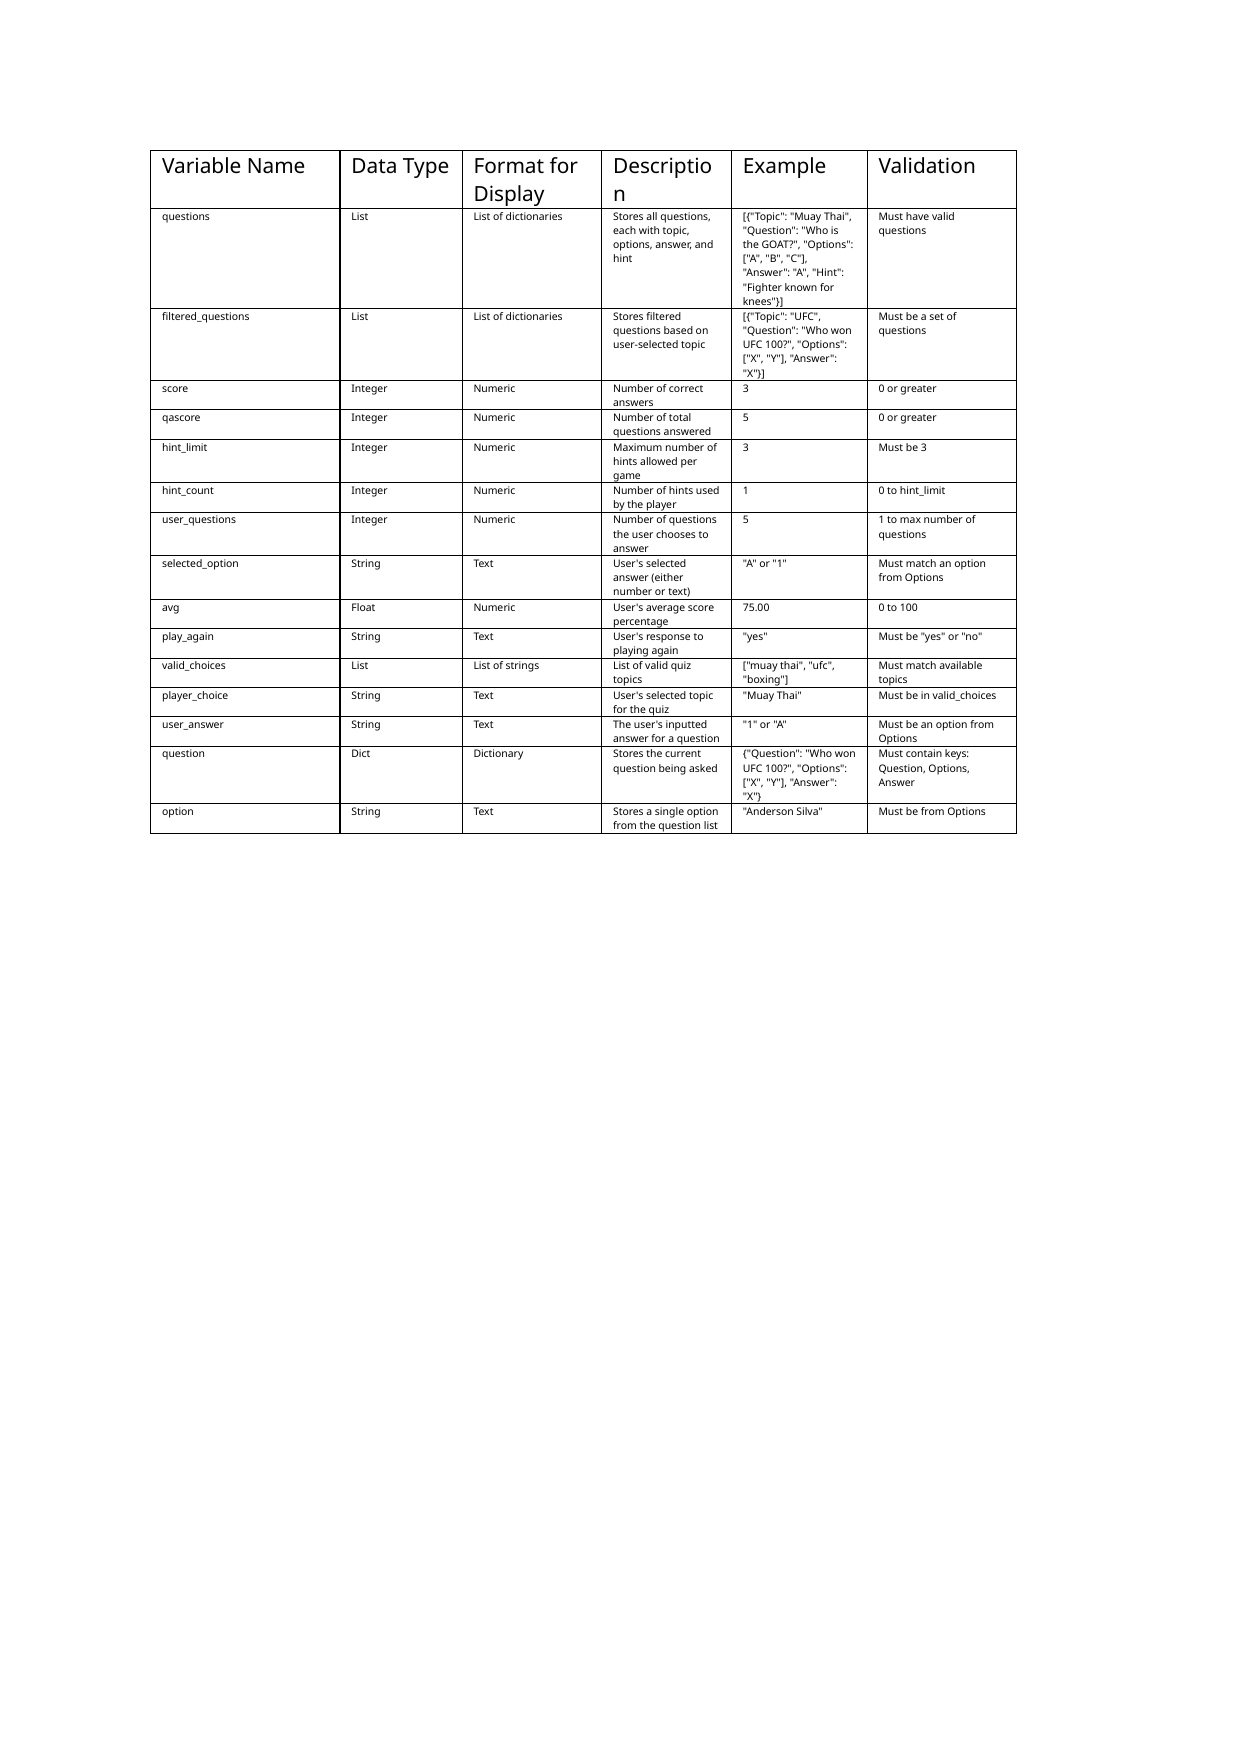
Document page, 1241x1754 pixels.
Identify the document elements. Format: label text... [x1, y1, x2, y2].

table_cell Stores filtered questions based on user-selected topic [602, 309, 731, 380]
table_cell 0 to 100 [868, 600, 1016, 628]
table_cell Integer [341, 410, 462, 439]
table_cell List [341, 309, 462, 380]
table_cell "A" or "1" [732, 556, 867, 599]
table_cell Numeric [463, 513, 601, 555]
table_cell hint_limit [151, 440, 339, 482]
table_cell Text [463, 717, 601, 746]
table_cell List [341, 209, 462, 308]
table_cell User's average score percentage [602, 600, 731, 628]
table_cell {"Question": "Who won UFC 100?", "Options": ["X", "Y"], "Answer": "X"} [732, 747, 867, 803]
table_cell Numeric [463, 600, 601, 628]
table_cell [{"Topic": "UFC", "Question": "Who won UFC 100?", "Options": ["X", "Y"], "Answer": "X"}] [732, 309, 867, 380]
table_cell "Muay Thai" [732, 688, 867, 716]
table_cell Number of correct answers [602, 381, 731, 409]
table_cell Numeric [463, 440, 601, 482]
table_cell Stores a single option from the question list [602, 804, 731, 833]
table_cell 0 to hint_limit [868, 483, 1016, 512]
table_cell "yes" [732, 629, 867, 657]
table_header Example [732, 151, 867, 208]
table_cell Stores the current question being asked [602, 747, 731, 803]
table_cell filtered_questions [151, 309, 339, 380]
table_cell List of strings [463, 659, 601, 687]
table_cell String [341, 688, 462, 716]
table_header Description [602, 151, 731, 208]
table_cell 1 [732, 483, 867, 512]
table_cell User's selected topic for the quiz [602, 688, 731, 716]
table_cell Number of questions the user chooses to answer [602, 513, 731, 555]
table_cell Text [463, 629, 601, 657]
table_cell Must match an option from Options [868, 556, 1016, 599]
table_cell Number of total questions answered [602, 410, 731, 439]
table_cell User's response to playing again [602, 629, 731, 657]
table_header Data Type [341, 151, 462, 208]
table_cell avg [151, 600, 339, 628]
table_cell Maximum number of hints allowed per game [602, 440, 731, 482]
table_cell "Anderson Silva" [732, 804, 867, 833]
table_cell Float [341, 600, 462, 628]
table_cell Dictionary [463, 747, 601, 803]
table_cell "1" or "A" [732, 717, 867, 746]
table_cell Numeric [463, 483, 601, 512]
table_cell 0 or greater [868, 381, 1016, 409]
table_cell String [341, 629, 462, 657]
table_cell score [151, 381, 339, 409]
table_cell Number of hints used by the player [602, 483, 731, 512]
table_cell Must have valid questions [868, 209, 1016, 308]
table_cell option [151, 804, 339, 833]
table_cell String [341, 804, 462, 833]
table_cell hint_count [151, 483, 339, 512]
table_cell Must contain keys: Question, Options, Answer [868, 747, 1016, 803]
table_cell ["muay thai", "ufc", "boxing"] [732, 659, 867, 687]
table_cell Must be "yes" or "no" [868, 629, 1016, 657]
table_cell String [341, 556, 462, 599]
table_cell Numeric [463, 410, 601, 439]
table_cell 5 [732, 410, 867, 439]
table_cell Must be an option from Options [868, 717, 1016, 746]
table_cell Must match available topics [868, 659, 1016, 687]
table_cell Integer [341, 483, 462, 512]
table_cell user_questions [151, 513, 339, 555]
table_cell Numeric [463, 381, 601, 409]
table_cell Must be 3 [868, 440, 1016, 482]
table_header Variable Name [151, 151, 339, 208]
table_cell question [151, 747, 339, 803]
table_cell List [341, 659, 462, 687]
table_cell [{"Topic": "Muay Thai", "Question": "Who is the GOAT?", "Options": ["A", "B", "C"], "Answer": "A", "Hint": "Fighter known for knees"}] [732, 209, 867, 308]
table_cell Dict [341, 747, 462, 803]
table_cell 3 [732, 440, 867, 482]
table_cell player_choice [151, 688, 339, 716]
table_cell qascore [151, 410, 339, 439]
table_header Format for Display [463, 151, 601, 208]
table_cell The user's inputted answer for a question [602, 717, 731, 746]
table_cell Integer [341, 513, 462, 555]
table_cell Must be a set of questions [868, 309, 1016, 380]
table_cell valid_choices [151, 659, 339, 687]
table_cell selected_option [151, 556, 339, 599]
table_cell 1 to max number of questions [868, 513, 1016, 555]
table_cell Must be from Options [868, 804, 1016, 833]
table_cell questions [151, 209, 339, 308]
table_cell 0 or greater [868, 410, 1016, 439]
table_cell User's selected answer (either number or text) [602, 556, 731, 599]
table_cell 5 [732, 513, 867, 555]
table_cell Integer [341, 381, 462, 409]
table_cell Stores all questions, each with topic, options, answer, and hint [602, 209, 731, 308]
table_cell String [341, 717, 462, 746]
table_cell Text [463, 804, 601, 833]
table_cell 3 [732, 381, 867, 409]
table_cell List of valid quiz topics [602, 659, 731, 687]
table_cell user_answer [151, 717, 339, 746]
table_cell Text [463, 688, 601, 716]
table_cell Must be in valid_choices [868, 688, 1016, 716]
table_cell List of dictionaries [463, 209, 601, 308]
table_cell 75.00 [732, 600, 867, 628]
table_cell play_again [151, 629, 339, 657]
table_header Validation [868, 151, 1016, 208]
table_cell Text [463, 556, 601, 599]
table_cell List of dictionaries [463, 309, 601, 380]
table_cell Integer [341, 440, 462, 482]
